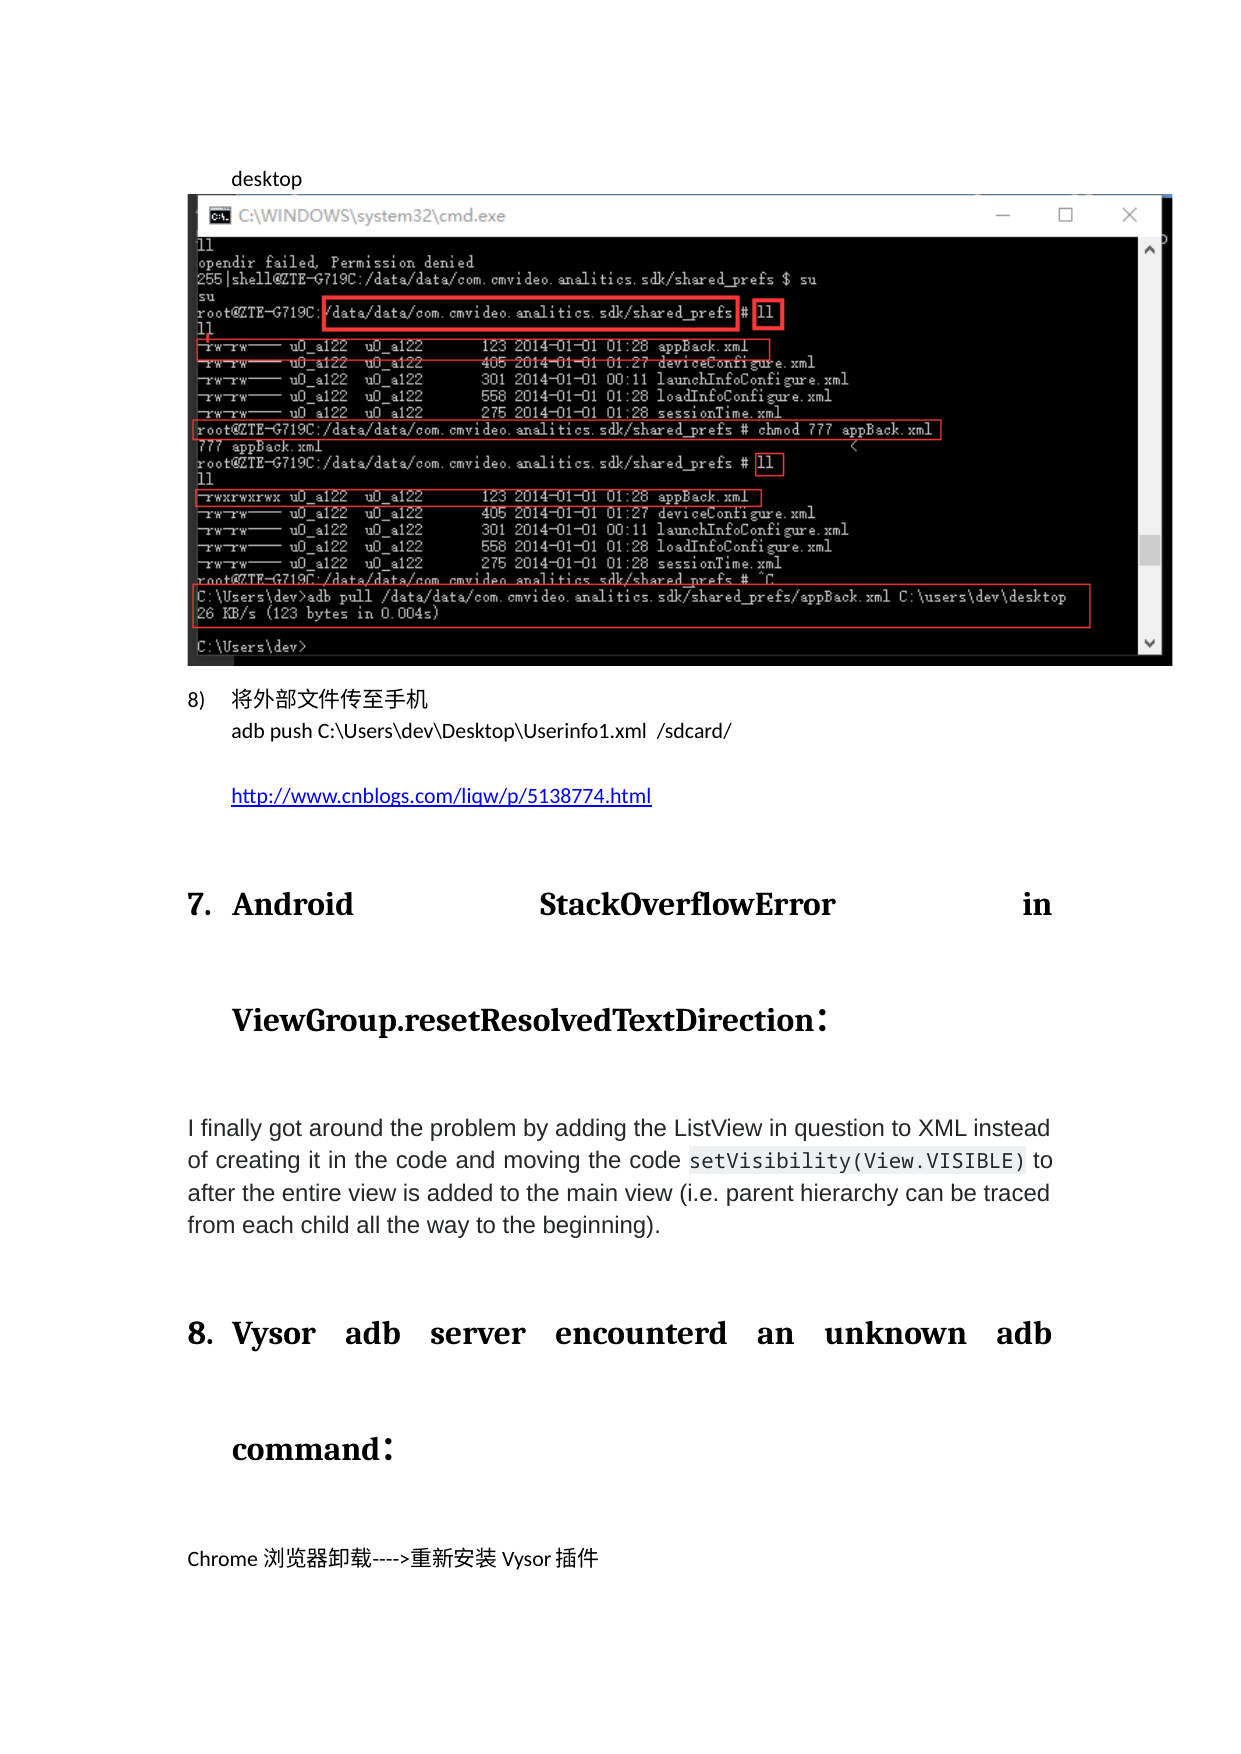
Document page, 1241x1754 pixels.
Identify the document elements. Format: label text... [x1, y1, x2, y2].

picture [187, 194, 1173, 666]
list adb push C:\Users\dev\Desktop\Userinfo1.xml /sdcard/ [231, 714, 1053, 747]
list adb pull /data/data/com.akazam.android.kebaox/shared_prefs/Userinfo.xml C:\users\dev\desktop [231, 162, 1053, 194]
text Chrome 浏览器卸载---->重新安装Vysor插件 [187, 1540, 1053, 1573]
text I finally got around the problem by adding the ListView in question to XML instead of creating it in the code and moving the code setVisibility(View.VISIBLE) to after the entire view is added to the main view (i.e. parent hierarchy can be traced from each child all the way to the beginning). [187, 1111, 1053, 1241]
list http://www.cnblogs.com/liqw/p/5138774.html [231, 779, 1053, 812]
subtitle Vysor adb server encounterd an unknown adb command： [187, 1301, 1053, 1478]
subtitle Android StackOverflowError in ViewGroup.resetResolvedTextDirection： [187, 872, 1053, 1049]
list 将外部文件传至手机 [187, 682, 1053, 714]
